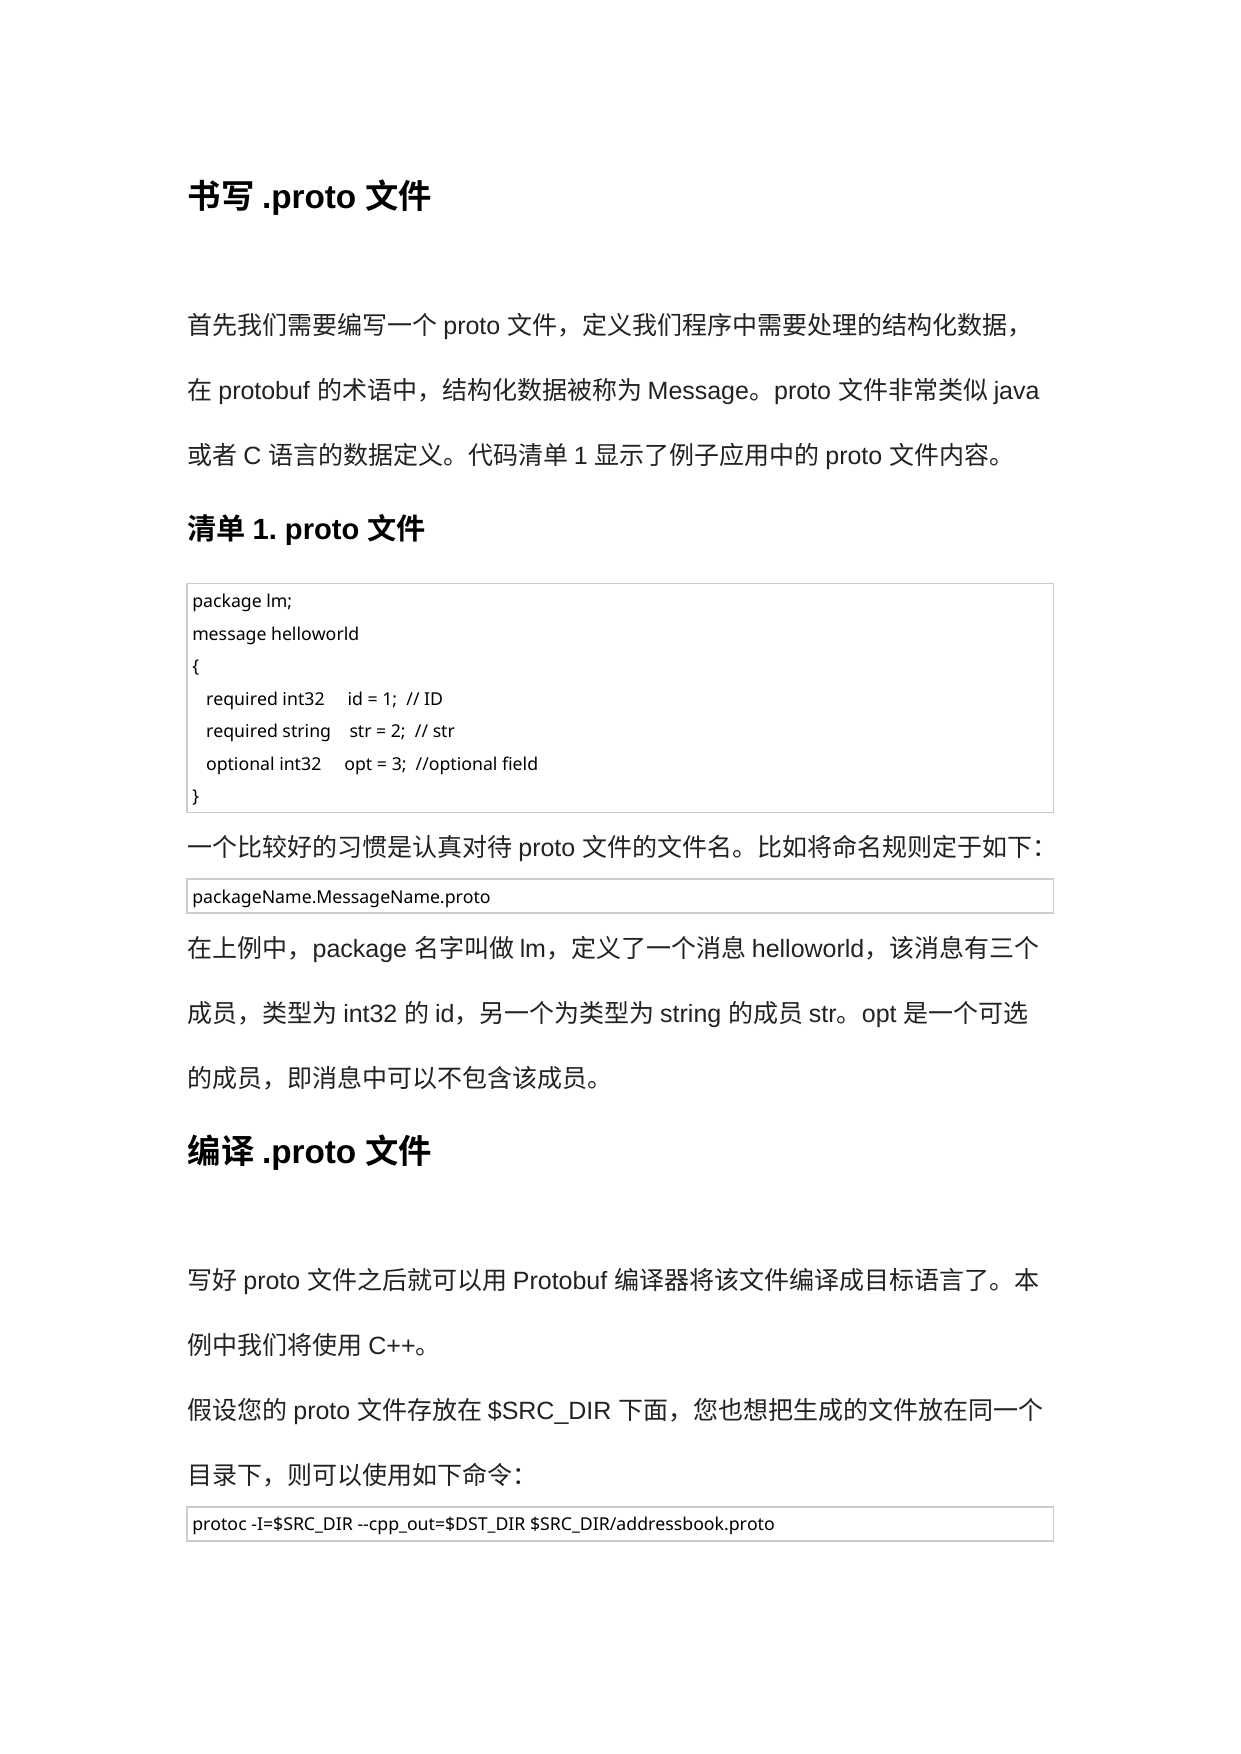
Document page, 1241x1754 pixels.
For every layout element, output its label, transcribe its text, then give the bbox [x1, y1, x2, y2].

text required string str = 2; // str [188, 714, 1053, 747]
text message helloworld [188, 617, 1053, 649]
text 在上例中，package 名字叫做 lm，定义了一个消息 helloworld，该消息有三个成员，类型为 int32 的 id，另一个为类型为 string 的成员 str。opt 是一个可选的成员，即消息中可以不包含该成员。 [187, 914, 1053, 1109]
subtitle 编译 .proto 文件 [187, 1117, 1053, 1182]
text package lm; [188, 584, 1053, 617]
text packageName.MessageName.proto [188, 880, 1053, 912]
text { [188, 649, 1053, 682]
text 首先我们需要编写一个 proto 文件，定义我们程序中需要处理的结构化数据，在 protobuf 的术语中，结构化数据被称为 Message。proto 文件非常类似 java 或者 C 语言的数据定义。代码清单 1 显示了例子应用中的 proto 文件内容。 [187, 291, 1053, 486]
subtitle 清单 1. proto 文件 [187, 494, 1053, 559]
text 假设您的 proto 文件存放在 $SRC_DIR 下面，您也想把生成的文件放在同一个目录下，则可以使用如下命令： [187, 1376, 1053, 1506]
text 一个比较好的习惯是认真对待 proto 文件的文件名。比如将命名规则定于如下： [187, 813, 1053, 878]
text protoc -I=$SRC_DIR --cpp_out=$DST_DIR $SRC_DIR/addressbook.proto [188, 1508, 1053, 1540]
text optional int32 opt = 3; //optional field [188, 747, 1053, 778]
subtitle 书写 .proto 文件 [187, 162, 1053, 227]
text 写好 proto 文件之后就可以用 Protobuf 编译器将该文件编译成目标语言了。本例中我们将使用 C++。 [187, 1246, 1053, 1376]
text } [188, 778, 1053, 812]
text required int32 id = 1; // ID [188, 682, 1053, 714]
